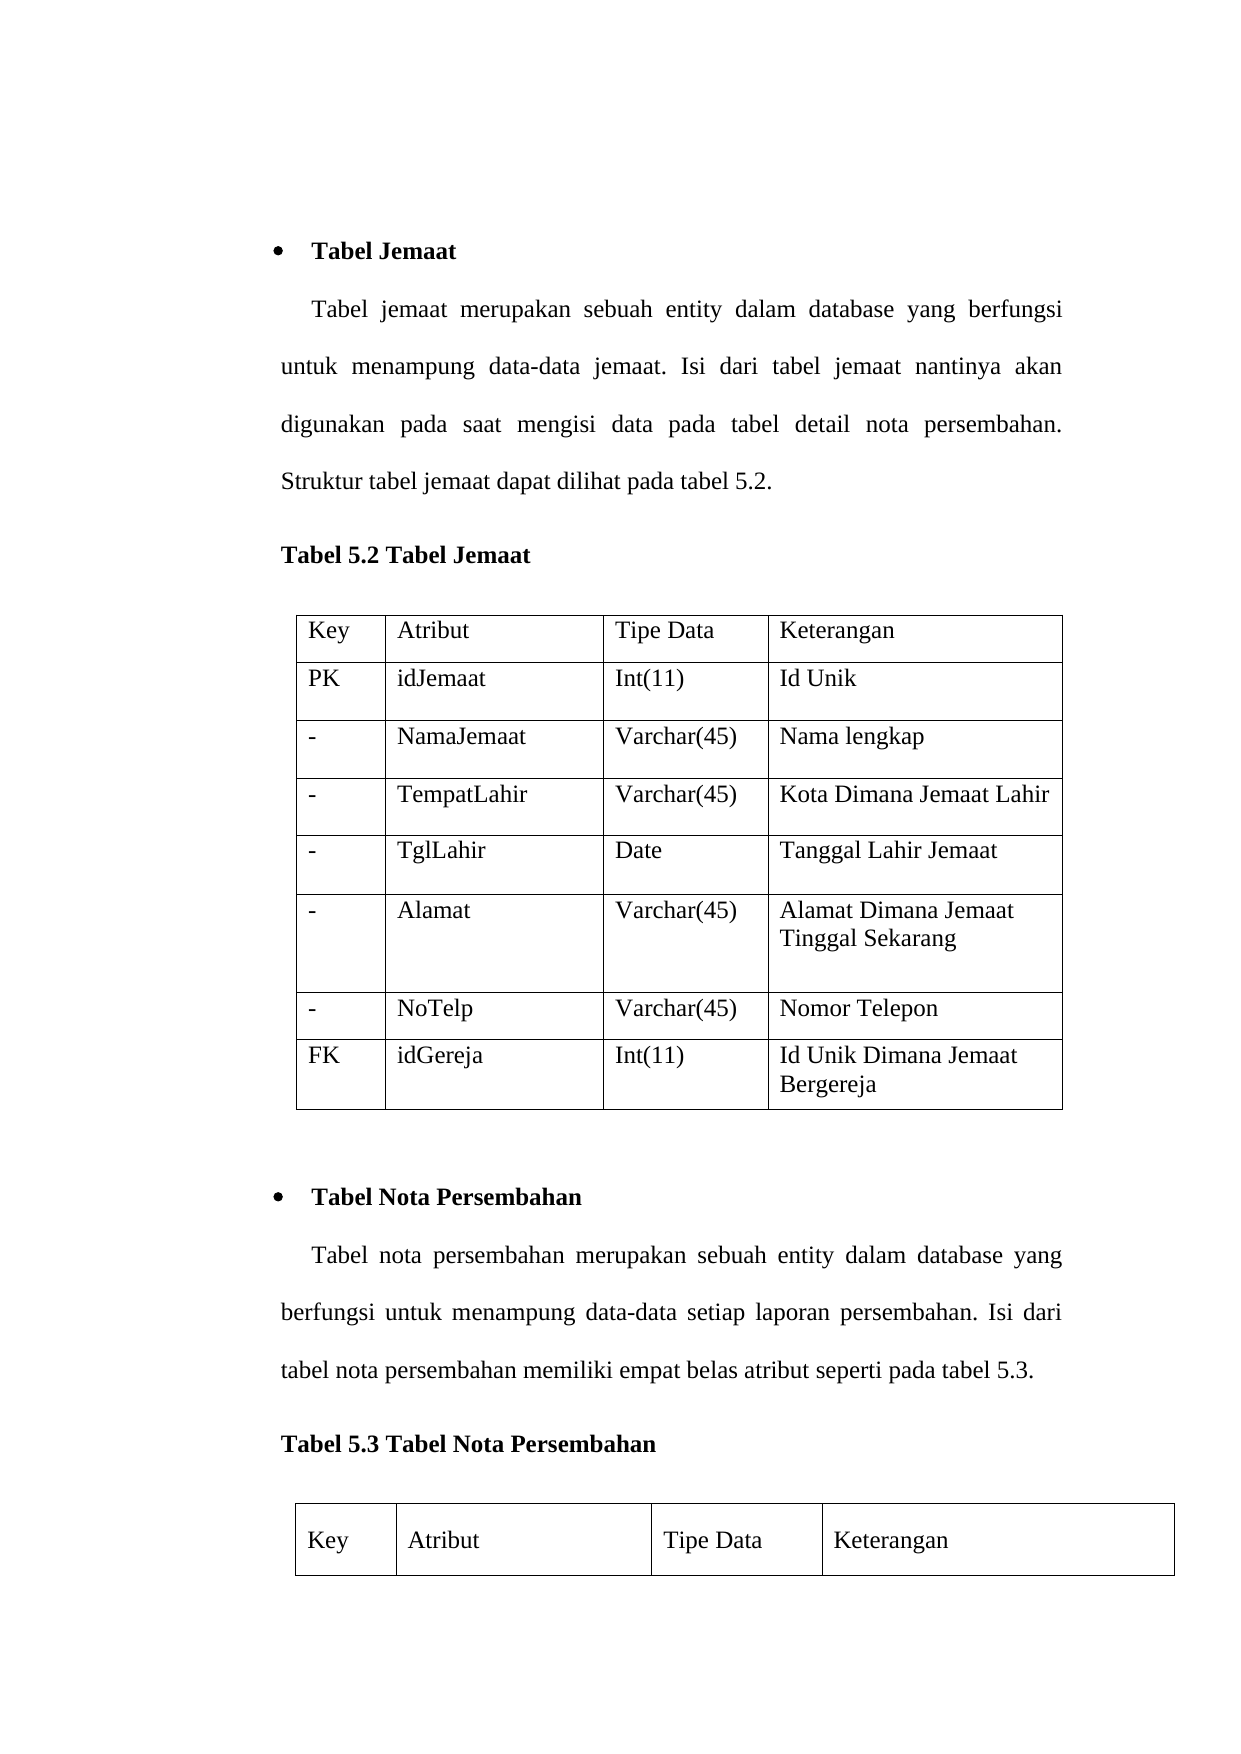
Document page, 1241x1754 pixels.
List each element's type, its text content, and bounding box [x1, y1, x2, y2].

table_cell - [297, 721, 385, 778]
table_cell NoTelp [386, 993, 603, 1039]
list Tabel nota persembahan merupakan sebuah entity dalam database yang berfungsi untuk menampung data-data setiap laporan persembahan. Isi dari tabel nota persembahan memiliki empat belas atribut seperti pada tabel 5.3. [281, 1240, 1063, 1383]
table_cell - [297, 993, 385, 1039]
table_cell Varchar(45) [604, 779, 768, 834]
table_cell Int(11) [604, 1040, 768, 1108]
table_cell idGereja [386, 1040, 603, 1108]
table_cell Nomor Telepon [769, 993, 1062, 1039]
table_cell Date [604, 836, 768, 894]
table_cell FK [297, 1040, 385, 1108]
table_cell Alamat [386, 895, 603, 992]
text Tabel 5.2 Tabel Jemaat [281, 540, 1063, 569]
table_cell Nama lengkap [769, 721, 1062, 778]
table_cell - [297, 836, 385, 894]
table_cell idJemaat [386, 663, 603, 720]
list Tabel Jemaat [274, 236, 1063, 265]
table_cell Id Unik Dimana Jemaat Bergereja [769, 1040, 1062, 1108]
table_header Atribut [386, 616, 603, 662]
table_header Atribut [397, 1504, 651, 1575]
table_cell PK [297, 663, 385, 720]
table_cell Alamat Dimana Jemaat Tinggal Sekarang [769, 895, 1062, 992]
table_cell NamaJemaat [386, 721, 603, 778]
table_cell Varchar(45) [604, 993, 768, 1039]
table_cell Tanggal Lahir Jemaat [769, 836, 1062, 894]
list Tabel Nota Persembahan [274, 1182, 1063, 1211]
table_cell TglLahir [386, 836, 603, 894]
table_cell - [297, 779, 385, 834]
text Tabel 5.3 Tabel Nota Persembahan [281, 1429, 1063, 1458]
table_header Tipe Data [652, 1504, 822, 1575]
table_cell Varchar(45) [604, 895, 768, 992]
table_cell - [297, 895, 385, 992]
table_header Key [297, 616, 385, 662]
table_cell Id Unik [769, 663, 1062, 720]
table_header Keterangan [823, 1504, 1174, 1575]
table_cell Int(11) [604, 663, 768, 720]
table_cell Varchar(45) [604, 721, 768, 778]
table_cell TempatLahir [386, 779, 603, 834]
table_header Key [296, 1504, 396, 1575]
list Tabel jemaat merupakan sebuah entity dalam database yang berfungsi untuk menampung data-data jemaat. Isi dari tabel jemaat nantinya akan digunakan pada saat mengisi data pada tabel detail nota persembahan. Struktur tabel jemaat dapat dilihat pada tabel 5.2. [281, 294, 1063, 495]
table_header Tipe Data [604, 616, 768, 662]
table_cell Kota Dimana Jemaat Lahir [769, 779, 1062, 834]
table_header Keterangan [769, 616, 1062, 662]
